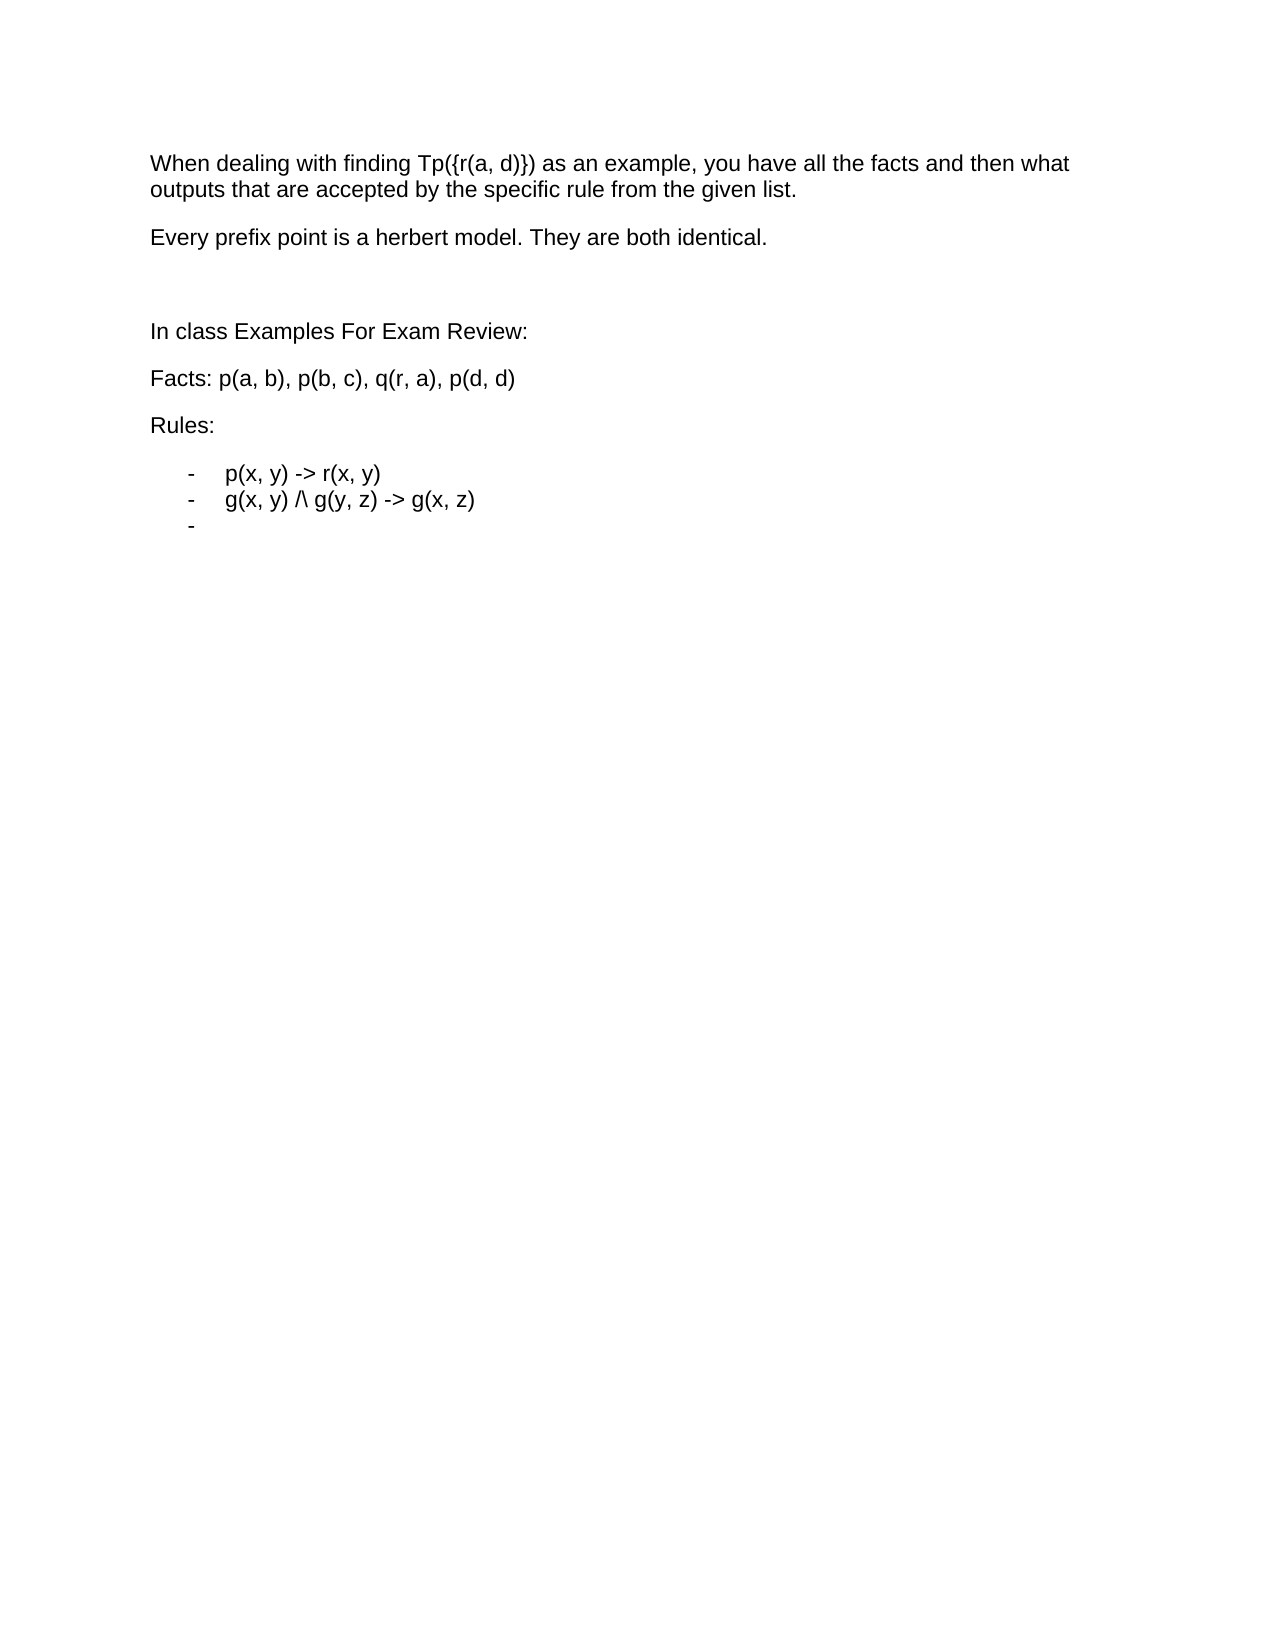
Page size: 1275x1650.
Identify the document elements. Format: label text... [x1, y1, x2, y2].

text In class Examples For Exam Review: [150, 318, 1125, 344]
text Facts: p(a, b), p(b, c), q(r, a), p(d, d) [150, 365, 1125, 391]
list p(x, y) -> r(x, y) [187, 459, 1125, 486]
text Rules: [150, 412, 1125, 439]
text Every prefix point is a herbert model. They are both identical. [150, 223, 1125, 250]
list g(x, y) /\ g(y, z) -> g(x, z) [187, 486, 1125, 512]
text When dealing with finding Tp({r(a, d)}) as an example, you have all the facts and then what outputs that are accepted by the specific rule from the given list. [150, 150, 1125, 203]
